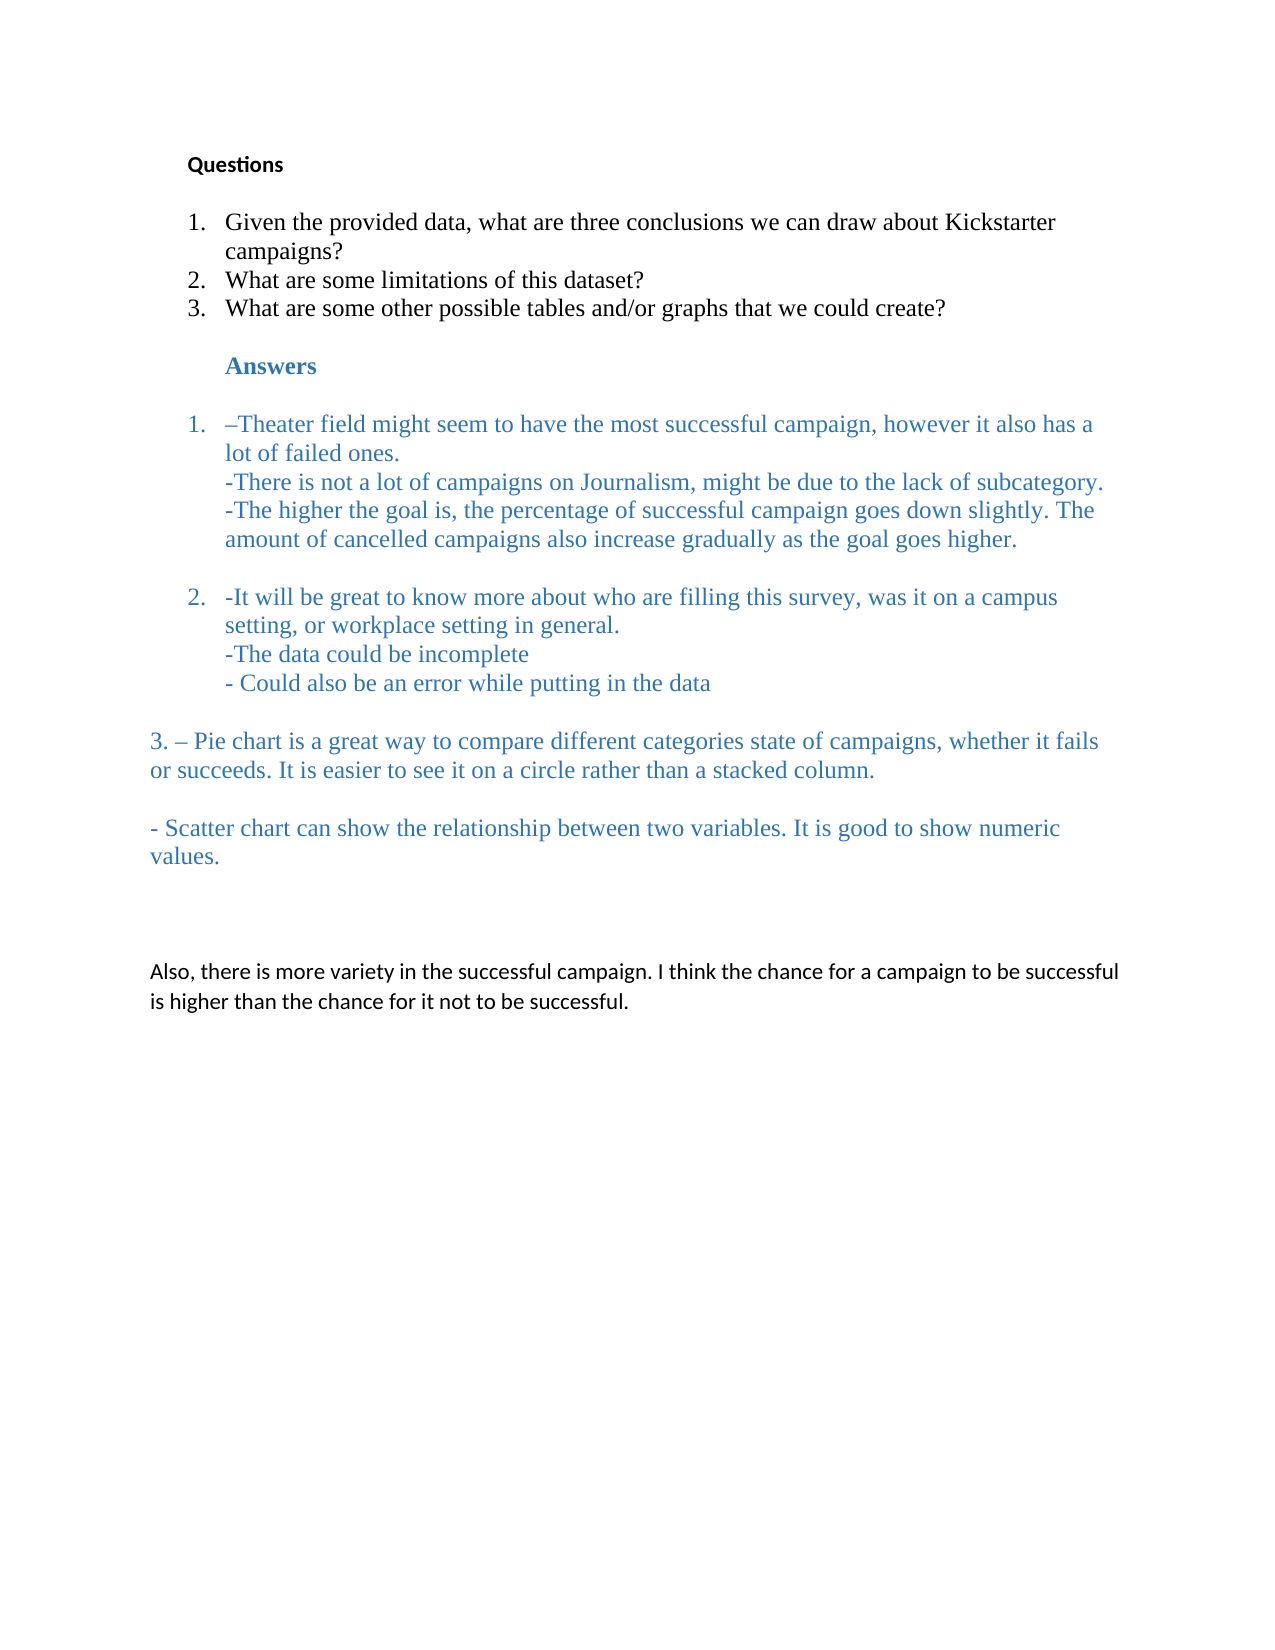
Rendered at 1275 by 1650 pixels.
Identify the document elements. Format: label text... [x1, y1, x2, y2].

text Answers [225, 351, 1125, 380]
list Given the provided data, what are three conclusions we can draw about Kickstarter campaigns? [187, 207, 1125, 265]
list -There is not a lot of campaigns on Journalism, might be due to the lack of subcategory. [225, 467, 1125, 496]
list What are some other possible tables and/or graphs that we could create? [187, 293, 1125, 322]
list -The higher the goal is, the percentage of successful campaign goes down slightly. The amount of cancelled campaigns also increase gradually as the goal goes higher. [225, 496, 1125, 553]
text Also, there is more variety in the successful campaign. I think the chance for a campaign to be successful is higher than the chance for it not to be successful. [150, 957, 1125, 1015]
text Questions [187, 150, 1125, 178]
list What are some limitations of this dataset? [187, 265, 1125, 293]
list -It will be great to know more about who are filling this survey, was it on a campus setting, or workplace setting in general. [187, 582, 1125, 639]
list -The data could be incomplete [225, 639, 1125, 668]
list –Theater field might seem to have the most successful campaign, however it also has a lot of failed ones. [187, 409, 1125, 467]
text 3. – Pie chart is a great way to compare different categories state of campaigns, whether it fails or succeeds. It is easier to see it on a circle rather than a stacked column. [150, 726, 1125, 783]
list - Could also be an error while putting in the data [225, 668, 1125, 697]
text - Scatter chart can show the relationship between two variables. It is good to show numeric values. [150, 813, 1125, 870]
